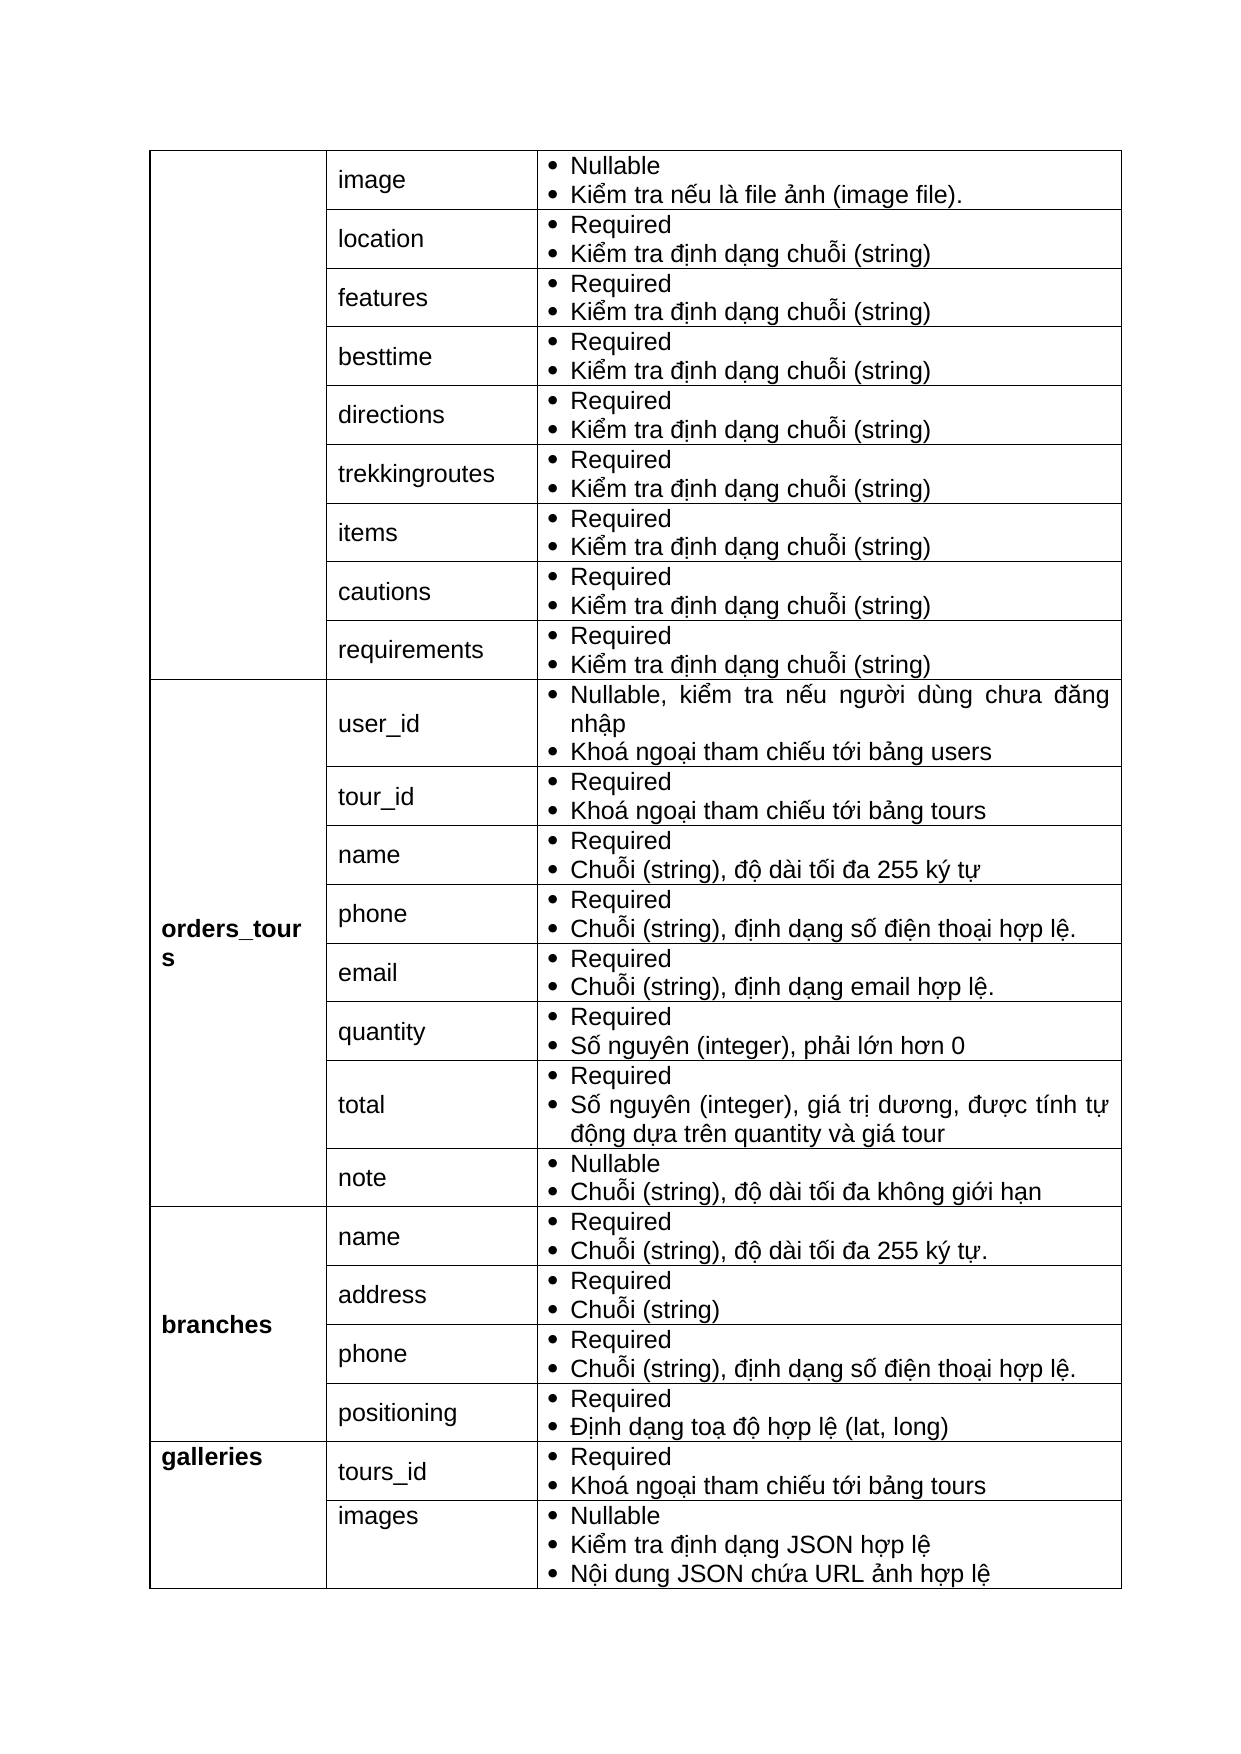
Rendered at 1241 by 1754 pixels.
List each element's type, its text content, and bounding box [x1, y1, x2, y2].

table_cell Required Kiểm tra định dạng chuỗi (string) [538, 210, 1121, 267]
table_cell Required Kiểm tra định dạng chuỗi (string) [538, 621, 1121, 679]
table_cell Required Chuỗi (string), định dạng email hợp lệ. [538, 944, 1121, 1001]
table_cell Required Chuỗi (string), độ dài tối đa 255 ký tự [538, 826, 1121, 884]
table_cell phone [327, 1325, 537, 1382]
table_cell Required Chuỗi (string) [538, 1266, 1121, 1324]
table_cell location [327, 210, 537, 267]
table_cell Nullable Kiểm tra định dạng JSON hợp lệ Nội dung JSON chứa URL ảnh hợp lệ [538, 1501, 1121, 1588]
table_cell features [327, 269, 537, 326]
table_cell Required Chuỗi (string), định dạng số điện thoại hợp lệ. [538, 1325, 1121, 1382]
table_cell note [327, 1149, 537, 1206]
table_cell image [327, 151, 537, 209]
table_cell images [327, 1501, 537, 1588]
table_cell tour_id [327, 767, 537, 825]
table_cell tours_id [327, 1442, 537, 1500]
table_cell name [327, 1207, 537, 1265]
table_cell Required Kiểm tra định dạng chuỗi (string) [538, 327, 1121, 385]
table_cell positioning [327, 1384, 537, 1441]
table_cell cautions [327, 562, 537, 620]
table_cell Required Định dạng toạ độ hợp lệ (lat, long) [538, 1384, 1121, 1441]
table_cell email [327, 944, 537, 1001]
table_cell quantity [327, 1002, 537, 1060]
table_cell Required Khoá ngoại tham chiếu tới bảng tours [538, 1442, 1121, 1500]
table_cell directions [327, 386, 537, 444]
table_cell Nullable Kiểm tra nếu là file ảnh (image file). [538, 151, 1121, 209]
table_cell Required Kiểm tra định dạng chuỗi (string) [538, 269, 1121, 326]
table_cell Required Chuỗi (string), định dạng số điện thoại hợp lệ. [538, 885, 1121, 942]
table_cell besttime [327, 327, 537, 385]
table_cell galleries [151, 1442, 326, 1588]
table_cell Required Kiểm tra định dạng chuỗi (string) [538, 386, 1121, 444]
table_cell Required Kiểm tra định dạng chuỗi (string) [538, 445, 1121, 502]
table_cell Required Số nguyên (integer), giá trị dương, được tính tự động dựa trên quantity và giá tour [538, 1061, 1121, 1147]
table_cell address [327, 1266, 537, 1324]
table_cell Required Kiểm tra định dạng chuỗi (string) [538, 562, 1121, 620]
table_cell name [327, 826, 537, 884]
table_cell Required Chuỗi (string), độ dài tối đa 255 ký tự. [538, 1207, 1121, 1265]
table_cell Nullable Chuỗi (string), độ dài tối đa không giới hạn [538, 1149, 1121, 1206]
table_cell Required Khoá ngoại tham chiếu tới bảng tours [538, 767, 1121, 825]
table_cell requirements [327, 621, 537, 679]
table_cell items [327, 504, 537, 561]
table_cell Required Số nguyên (integer), phải lớn hơn 0 [538, 1002, 1121, 1060]
table_cell user_id [327, 680, 537, 766]
table_cell total [327, 1061, 537, 1147]
table_cell orders_tours [151, 680, 326, 1206]
table_cell phone [327, 885, 537, 942]
table_cell Required Kiểm tra định dạng chuỗi (string) [538, 504, 1121, 561]
table_cell trekkingroutes [327, 445, 537, 502]
table_cell branches [151, 1207, 326, 1441]
table_cell Nullable, kiểm tra nếu người dùng chưa đăng nhập Khoá ngoại tham chiếu tới bảng users [538, 680, 1121, 766]
